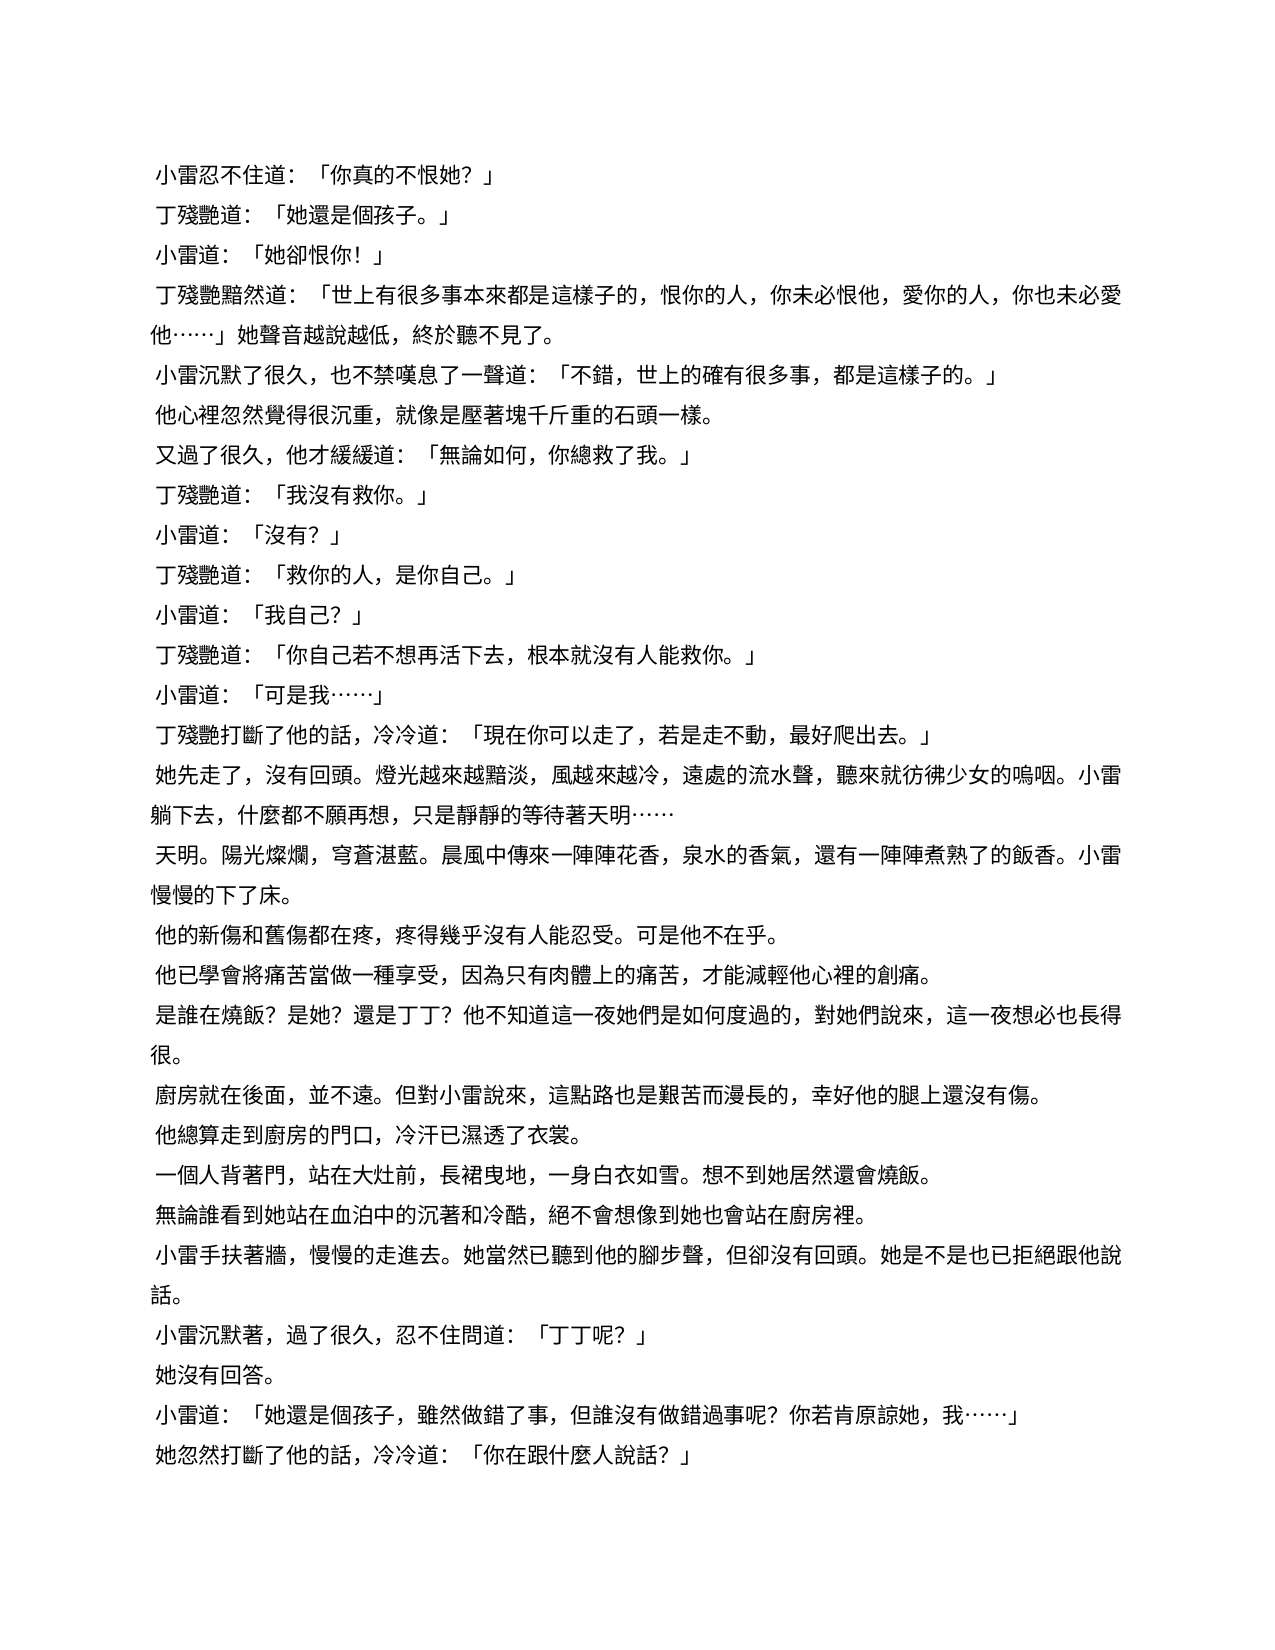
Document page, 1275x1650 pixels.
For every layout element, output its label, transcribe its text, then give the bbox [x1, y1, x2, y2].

text 小雷沉默著，過了很久，忍不住問道：「丁丁呢？」 [150, 1310, 1125, 1350]
text 小雷沉默了很久，也不禁嘆息了一聲道：「不錯，世上的確有很多事，都是這樣子的。」 [150, 350, 1125, 390]
text 他的新傷和舊傷都在疼，疼得幾乎沒有人能忍受。可是他不在乎。 [150, 910, 1125, 950]
text 小雷道：「沒有？」 [150, 510, 1125, 550]
text 小雷忍不住道：「你真的不恨她？」 [150, 150, 1125, 190]
text 廚房就在後面，並不遠。但對小雷說來，這點路也是艱苦而漫長的，幸好他的腿上還沒有傷。 [150, 1070, 1125, 1110]
text 他心裡忽然覺得很沉重，就像是壓著塊千斤重的石頭一樣。 [150, 390, 1125, 430]
text 他總算走到廚房的門口，冷汗已濕透了衣裳。 [150, 1110, 1125, 1150]
text 丁殘艷黯然道：「世上有很多事本來都是這樣子的，恨你的人，你未必恨他，愛你的人，你也未必愛他……」她聲音越說越低，終於聽不見了。 [150, 270, 1125, 350]
text 她先走了，沒有回頭。燈光越來越黯淡，風越來越冷，遠處的流水聲，聽來就彷彿少女的嗚咽。小雷躺下去，什麼都不願再想，只是靜靜的等待著天明…… [150, 750, 1125, 830]
text 是誰在燒飯？是她？還是丁丁？他不知道這一夜她們是如何度過的，對她們說來，這一夜想必也長得很。 [150, 990, 1125, 1070]
text 丁殘艷道：「救你的人，是你自己。」 [150, 550, 1125, 590]
text 丁殘艷道：「她還是個孩子。」 [150, 190, 1125, 230]
text 小雷道：「她還是個孩子，雖然做錯了事，但誰沒有做錯過事呢？你若肯原諒她，我……」 [150, 1390, 1125, 1430]
text 丁殘艷道：「你自己若不想再活下去，根本就沒有人能救你。」 [150, 630, 1125, 670]
text 她沒有回答。 [150, 1350, 1125, 1390]
text 一個人背著門，站在大灶前，長裙曳地，一身白衣如雪。想不到她居然還會燒飯。 [150, 1150, 1125, 1190]
text 丁殘艷道：「我沒有救你。」 [150, 470, 1125, 510]
text 小雷道：「我自己？」 [150, 590, 1125, 630]
text 小雷道：「可是我……」 [150, 670, 1125, 710]
text 小雷道：「她卻恨你！」 [150, 230, 1125, 270]
text 丁殘艷打斷了他的話，冷冷道：「現在你可以走了，若是走不動，最好爬出去。」 [150, 710, 1125, 750]
text 小雷手扶著牆，慢慢的走進去。她當然已聽到他的腳步聲，但卻沒有回頭。她是不是也已拒絕跟他說話。 [150, 1230, 1125, 1310]
text 她忽然打斷了他的話，冷冷道：「你在跟什麼人說話？」 [150, 1430, 1125, 1470]
text 天明。陽光燦爛，穹蒼湛藍。晨風中傳來一陣陣花香，泉水的香氣，還有一陣陣煮熟了的飯香。小雷慢慢的下了床。 [150, 830, 1125, 910]
text 又過了很久，他才緩緩道：「無論如何，你總救了我。」 [150, 430, 1125, 470]
text 他已學會將痛苦當做一種享受，因為只有肉體上的痛苦，才能減輕他心裡的創痛。 [150, 950, 1125, 990]
text 無論誰看到她站在血泊中的沉著和冷酷，絕不會想像到她也會站在廚房裡。 [150, 1190, 1125, 1230]
